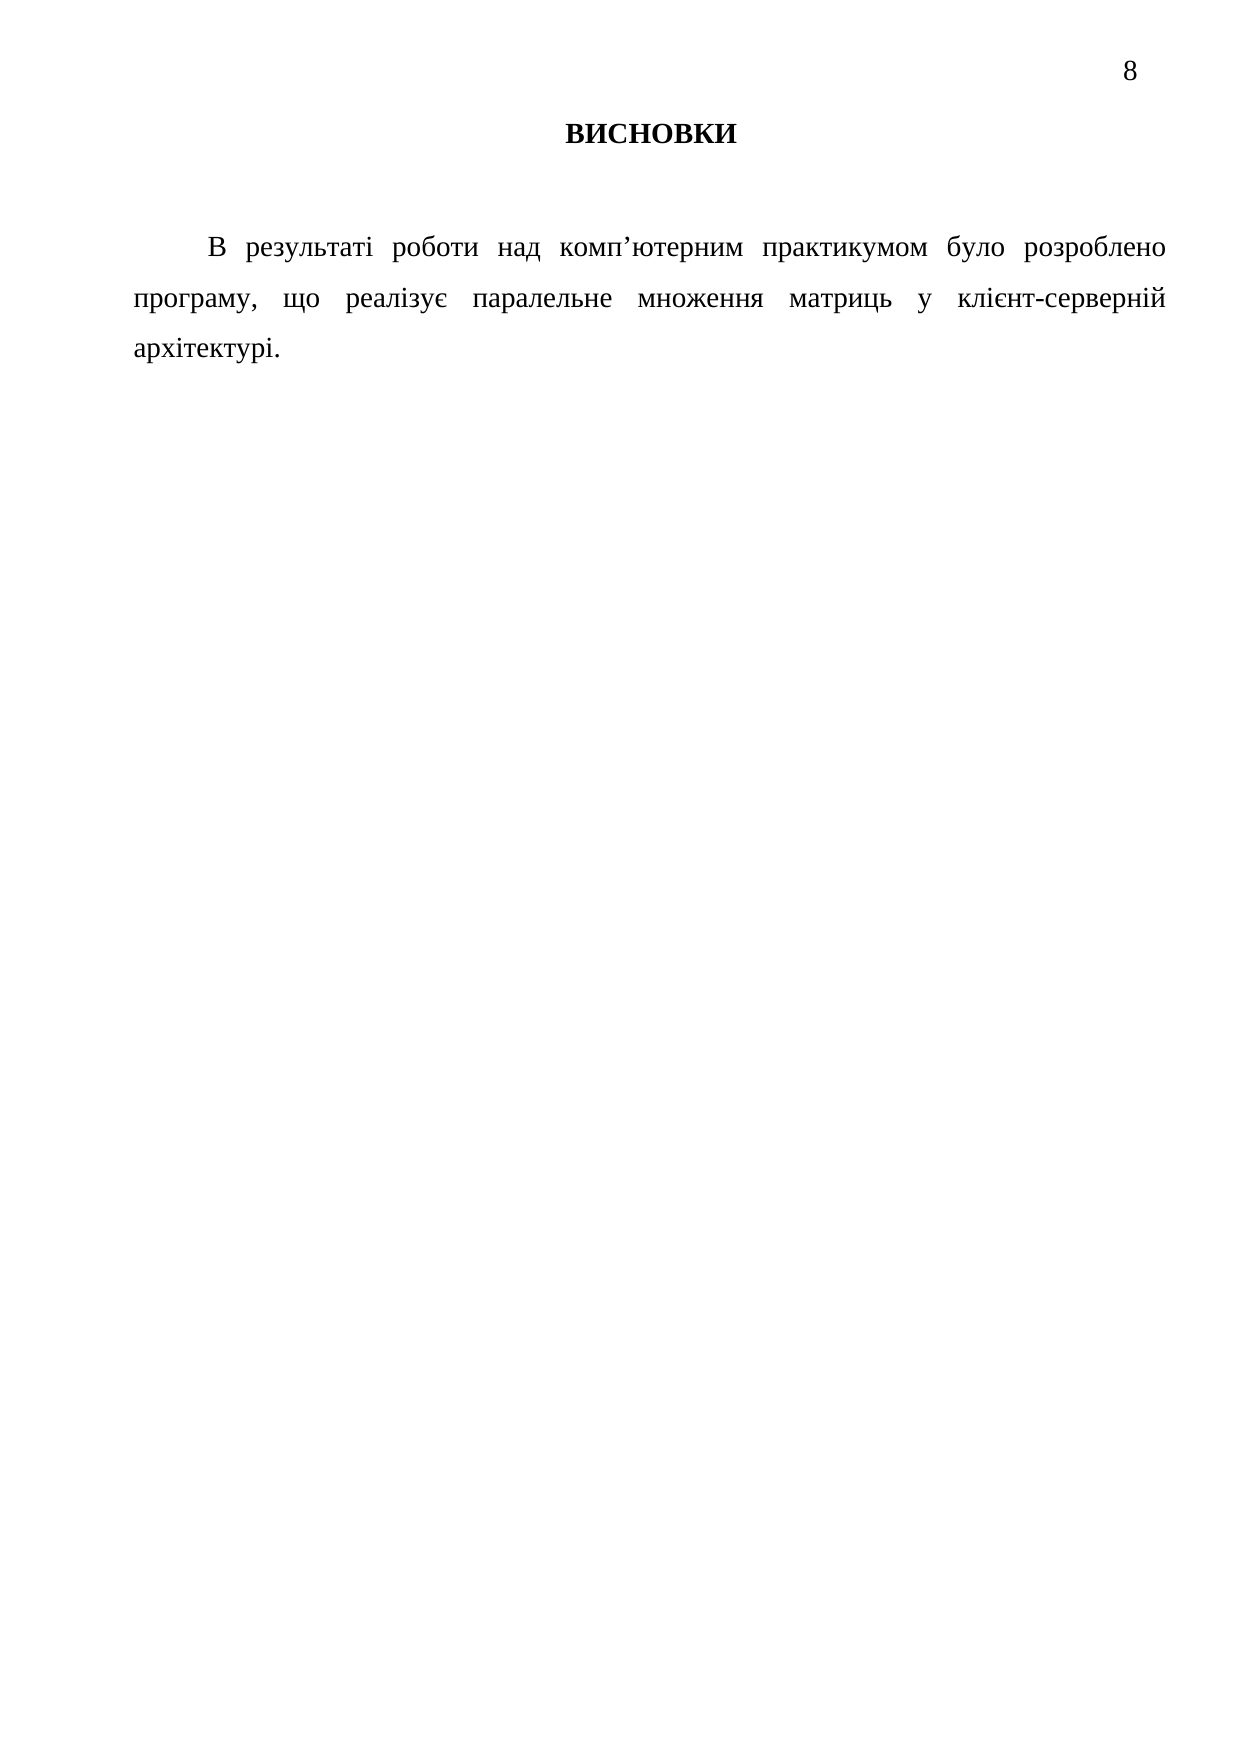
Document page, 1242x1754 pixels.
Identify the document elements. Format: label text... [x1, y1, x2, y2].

subtitle ВИСНОВКИ [170, 116, 1132, 150]
text В результаті роботи над комп’ютерним практикумом було розроблено програму, що реалізує паралельне множення матриць у клієнт-серверній архітектурі. [133, 229, 1167, 364]
